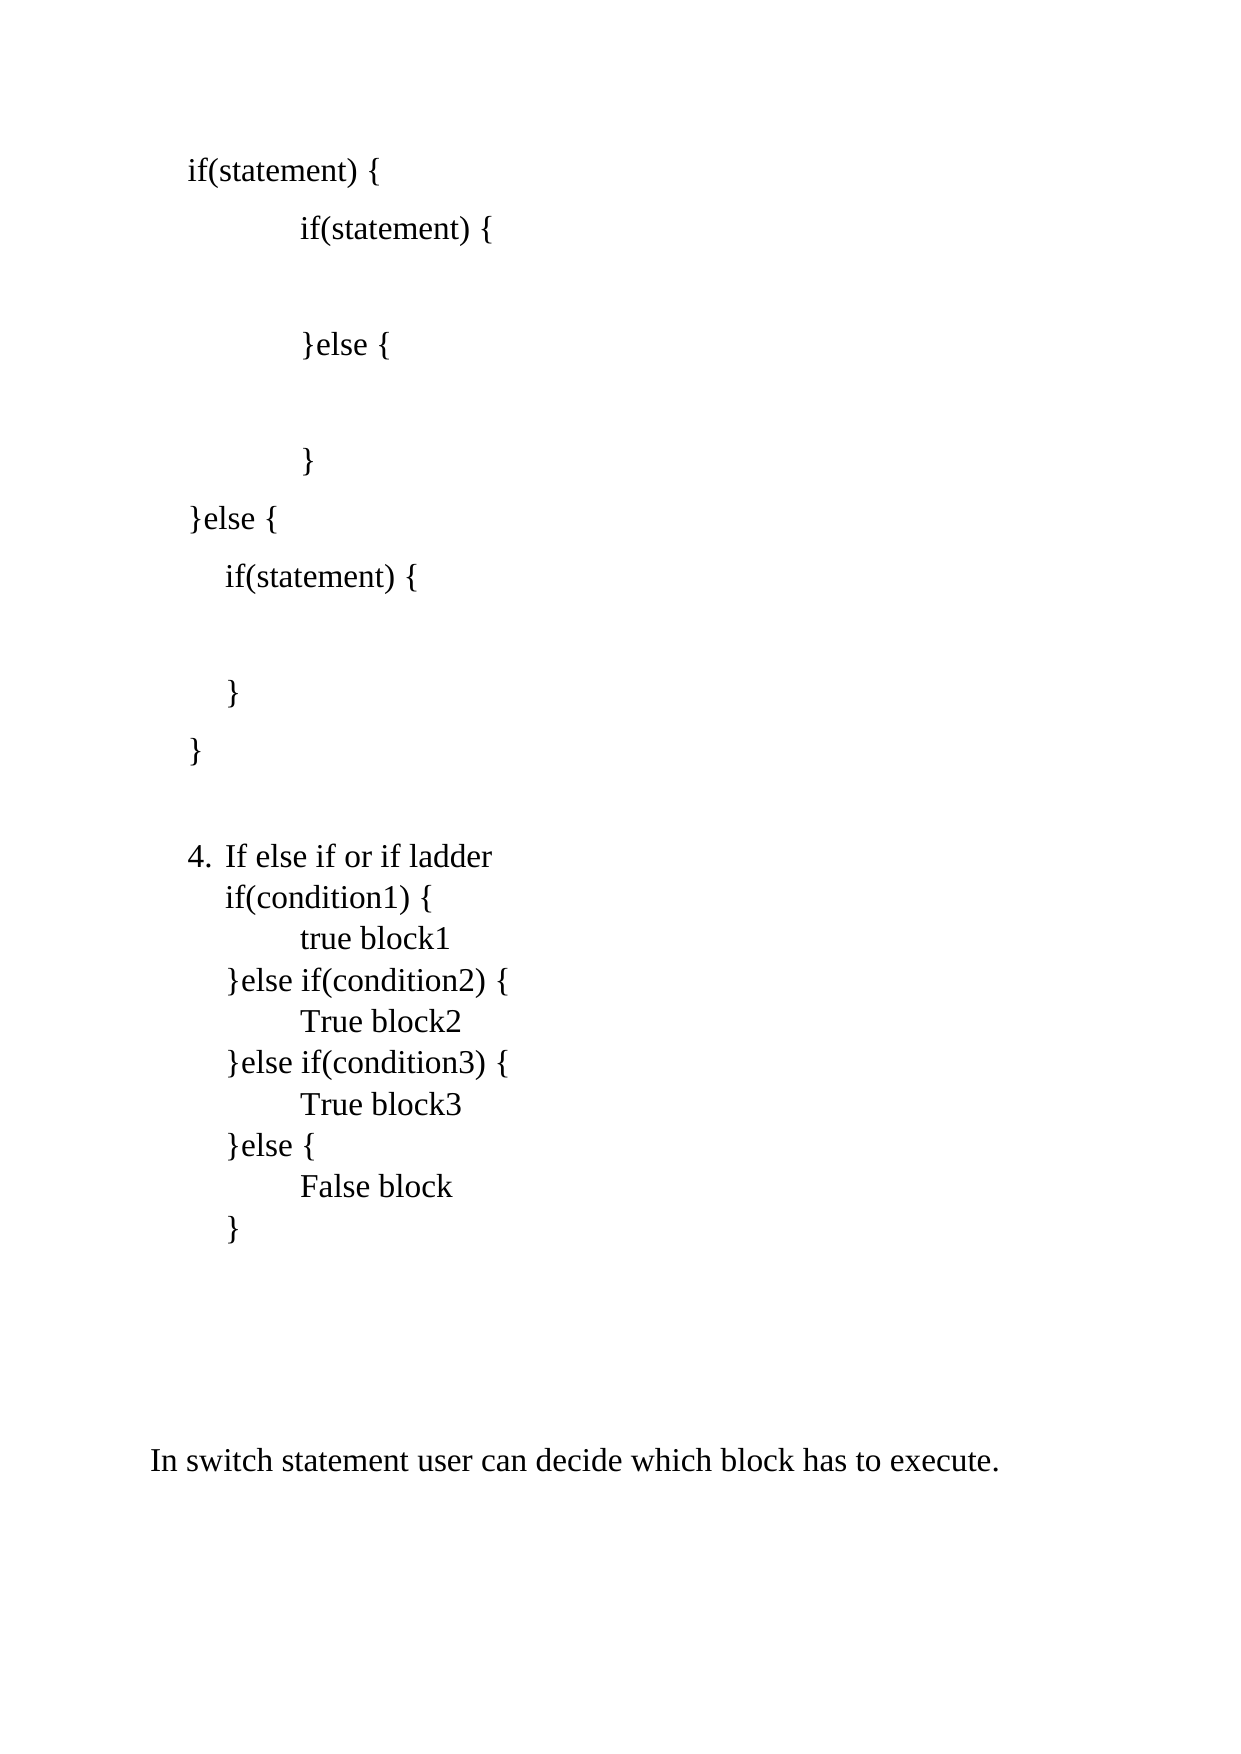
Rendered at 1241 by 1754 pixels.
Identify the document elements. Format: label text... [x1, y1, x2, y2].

list }else { [225, 1125, 1090, 1164]
list }else if(condition3) { [225, 1043, 1090, 1081]
text } [187, 672, 1090, 711]
text In switch statement user can decide which block has to execute. [150, 1440, 1090, 1478]
text }else { [187, 498, 1090, 536]
text if(statement) { [187, 150, 1090, 188]
text if(statement) { [187, 208, 1090, 246]
text } [187, 730, 1090, 768]
list if(condition1) { [225, 877, 1090, 916]
list False block [225, 1167, 1090, 1205]
text }else { [262, 324, 1090, 362]
list }else if(condition2) { [225, 960, 1090, 998]
list True block3 [225, 1084, 1090, 1122]
list True block2 [225, 1001, 1090, 1040]
text } [262, 440, 1090, 478]
list If else if or if ladder [187, 836, 1090, 874]
list } [225, 1208, 1090, 1246]
list true block1 [225, 919, 1090, 957]
text if(statement) { [187, 556, 1090, 594]
